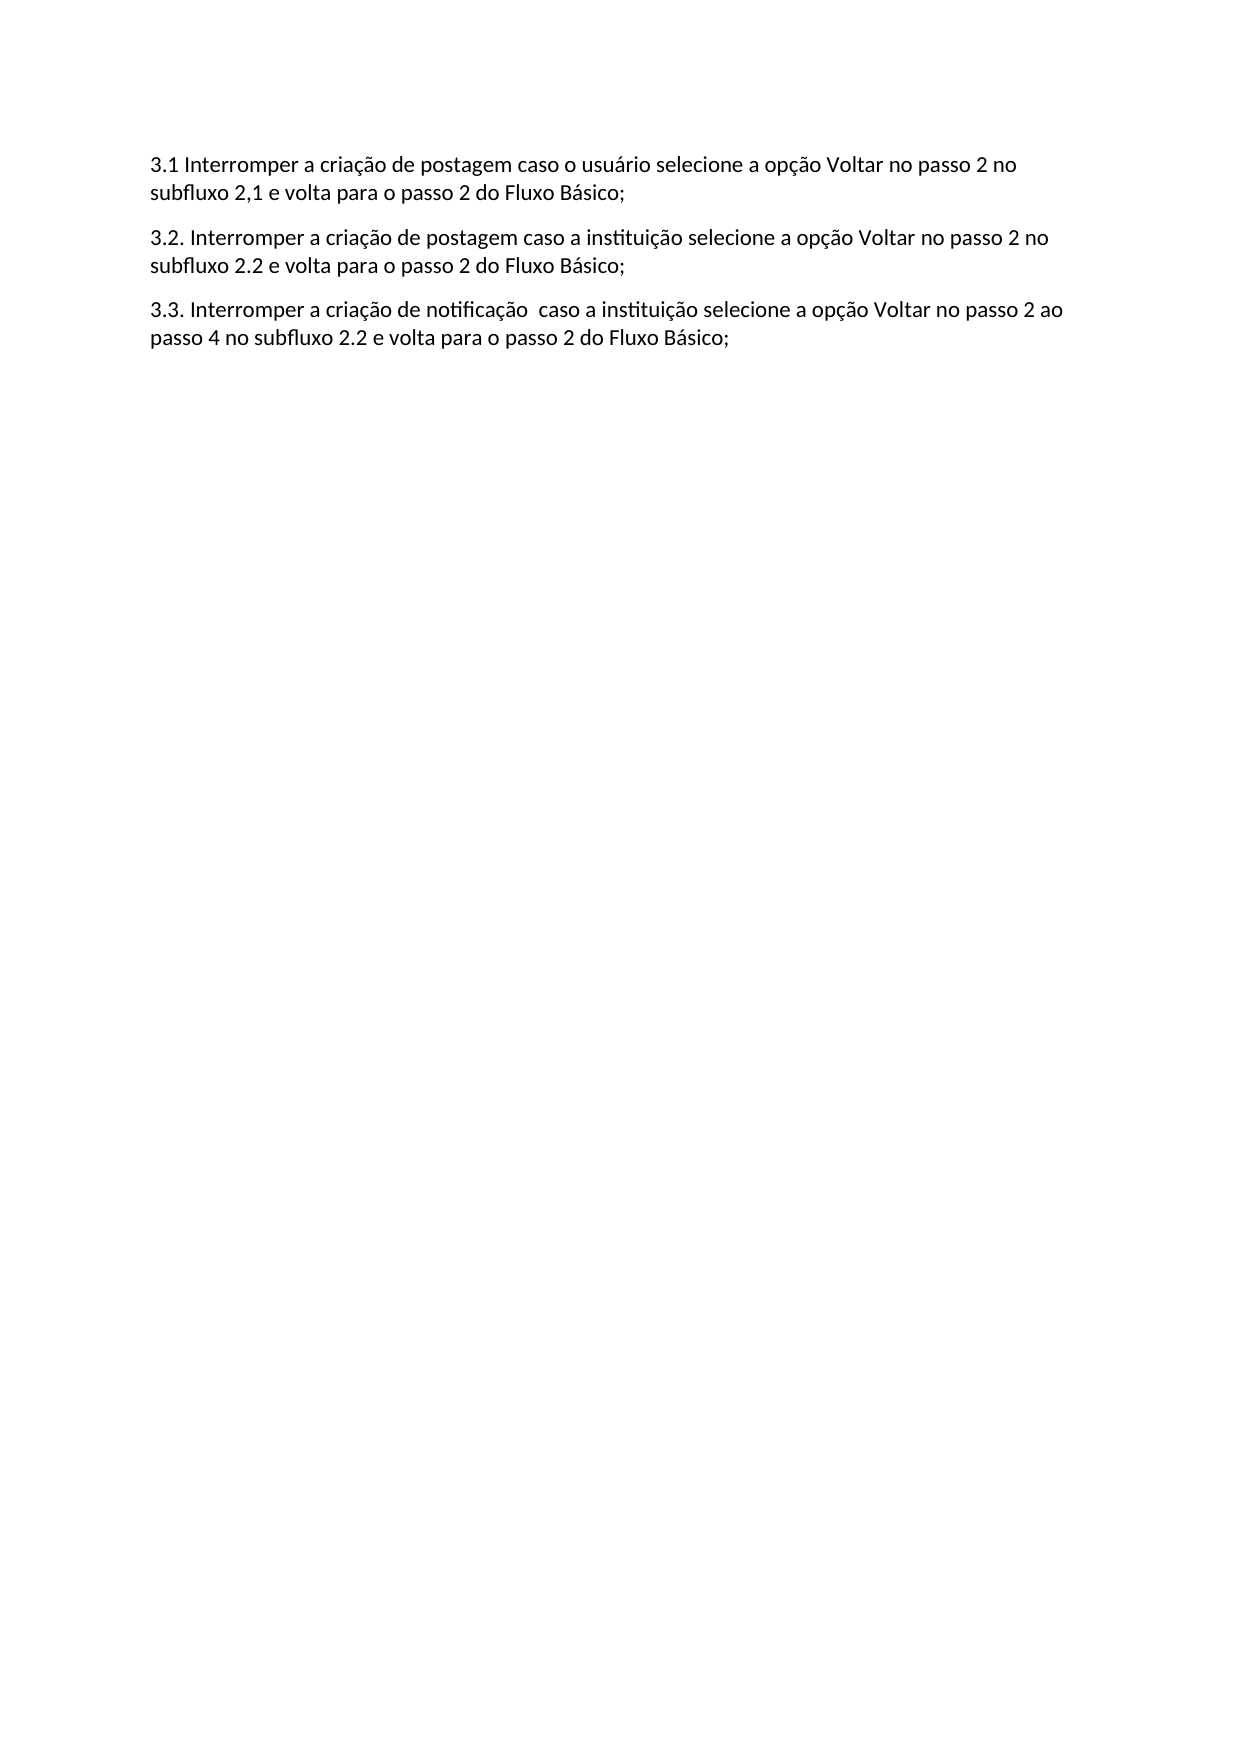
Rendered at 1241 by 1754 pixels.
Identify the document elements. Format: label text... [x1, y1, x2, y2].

text 3.1 Interromper a criação de postagem caso o usuário selecione a opção Voltar no passo 2 no subfluxo 2,1 e volta para o passo 2 do Fluxo Básico; [150, 150, 1090, 206]
text 3.2. Interromper a criação de postagem caso a instituição selecione a opção Voltar no passo 2 no subfluxo 2.2 e volta para o passo 2 do Fluxo Básico; [150, 223, 1090, 279]
text 3.3. Interromper a criação de notificação caso a instituição selecione a opção Voltar no passo 2 ao passo 4 no subfluxo 2.2 e volta para o passo 2 do Fluxo Básico; [150, 295, 1090, 351]
